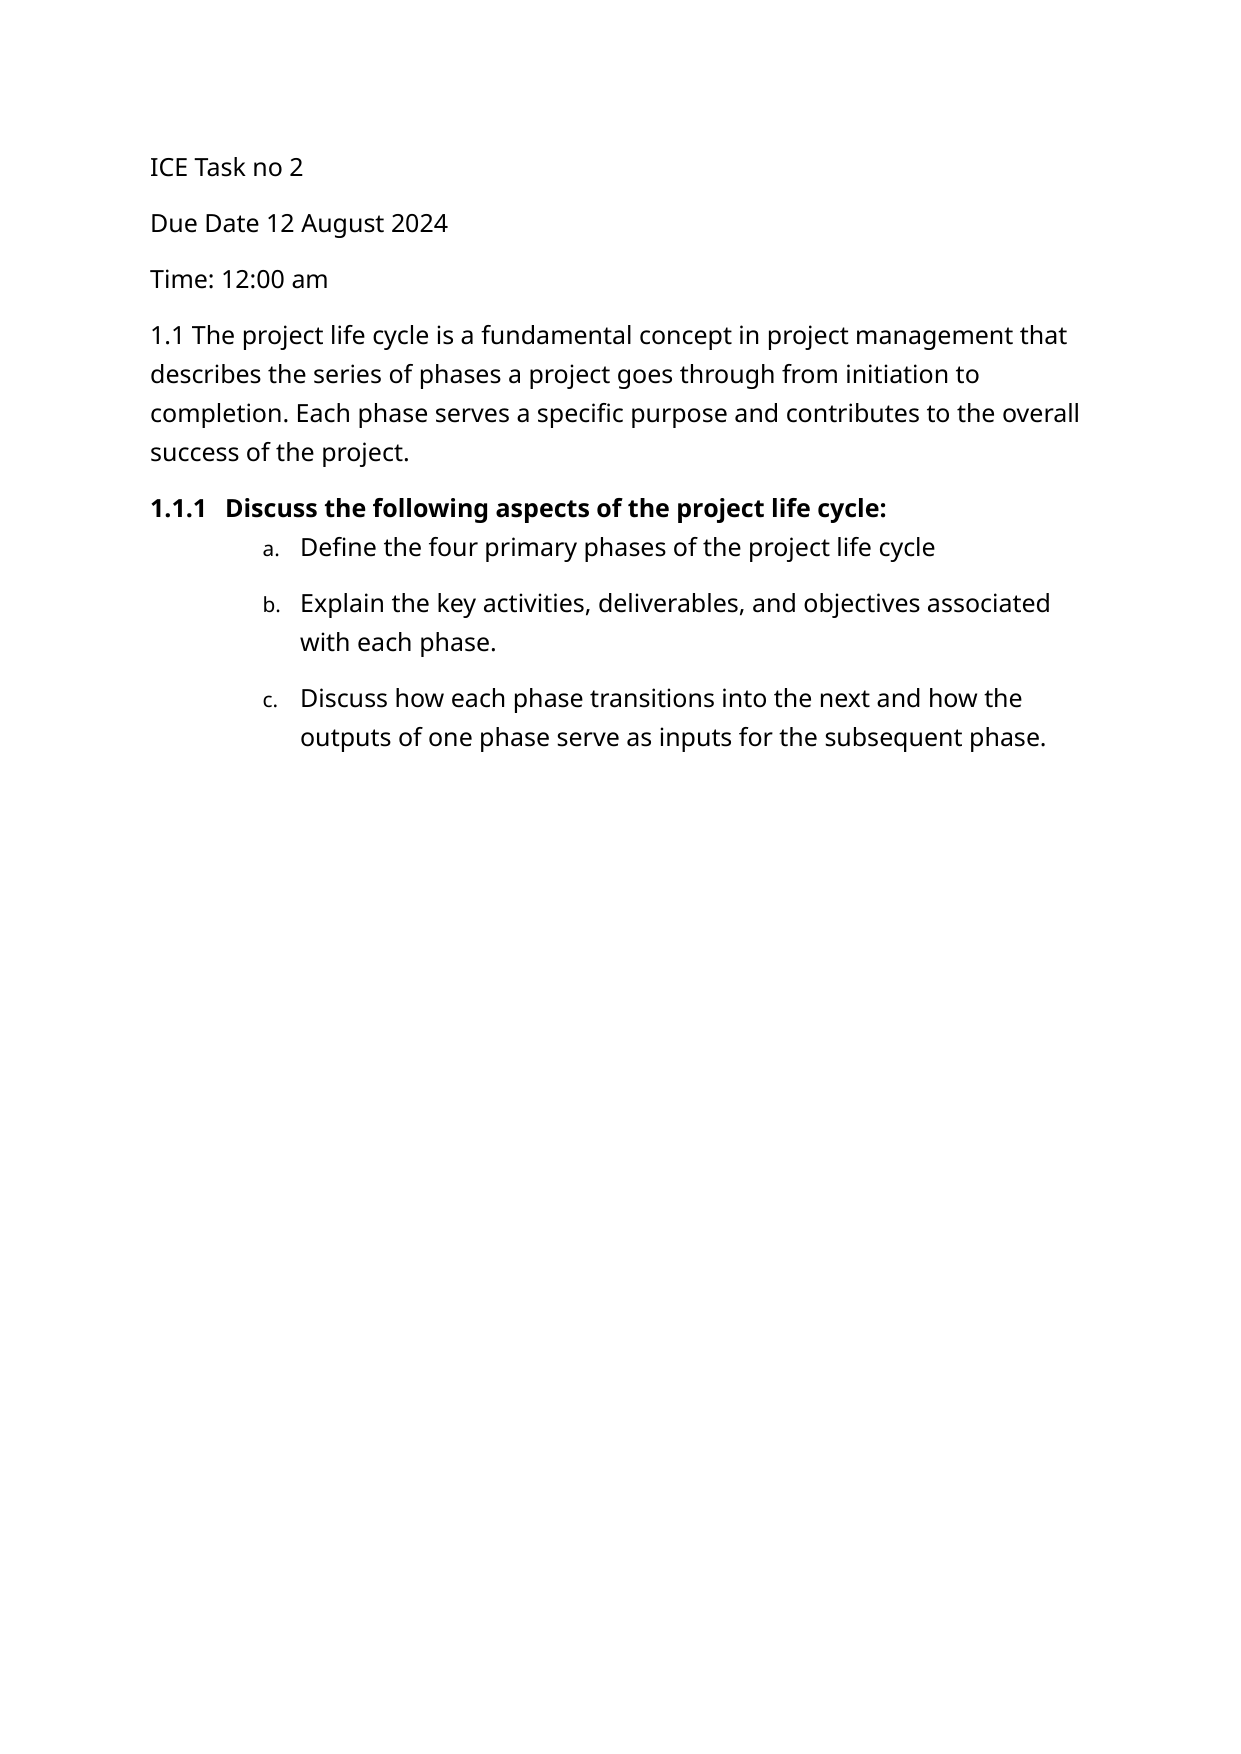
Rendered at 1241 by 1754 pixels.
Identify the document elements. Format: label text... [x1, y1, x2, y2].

list Discuss the following aspects of the project life cycle: [150, 491, 1090, 525]
text Due Date 12 August 2024 [150, 206, 1090, 240]
text Time: 12:00 am [150, 262, 1090, 296]
list Discuss how each phase transitions into the next and how the outputs of one phase serve as inputs for the subsequent phase. [262, 681, 1090, 754]
list Define the four primary phases of the project life cycle [262, 530, 1090, 564]
text ICE Task no 2 [150, 150, 1090, 184]
text 1.1 The project life cycle is a fundamental concept in project management that describes the series of phases a project goes through from initiation to completion. Each phase serves a specific purpose and contributes to the overall success of the project. [150, 317, 1090, 469]
list Explain the key activities, deliverables, and objectives associated with each phase. [262, 586, 1090, 659]
